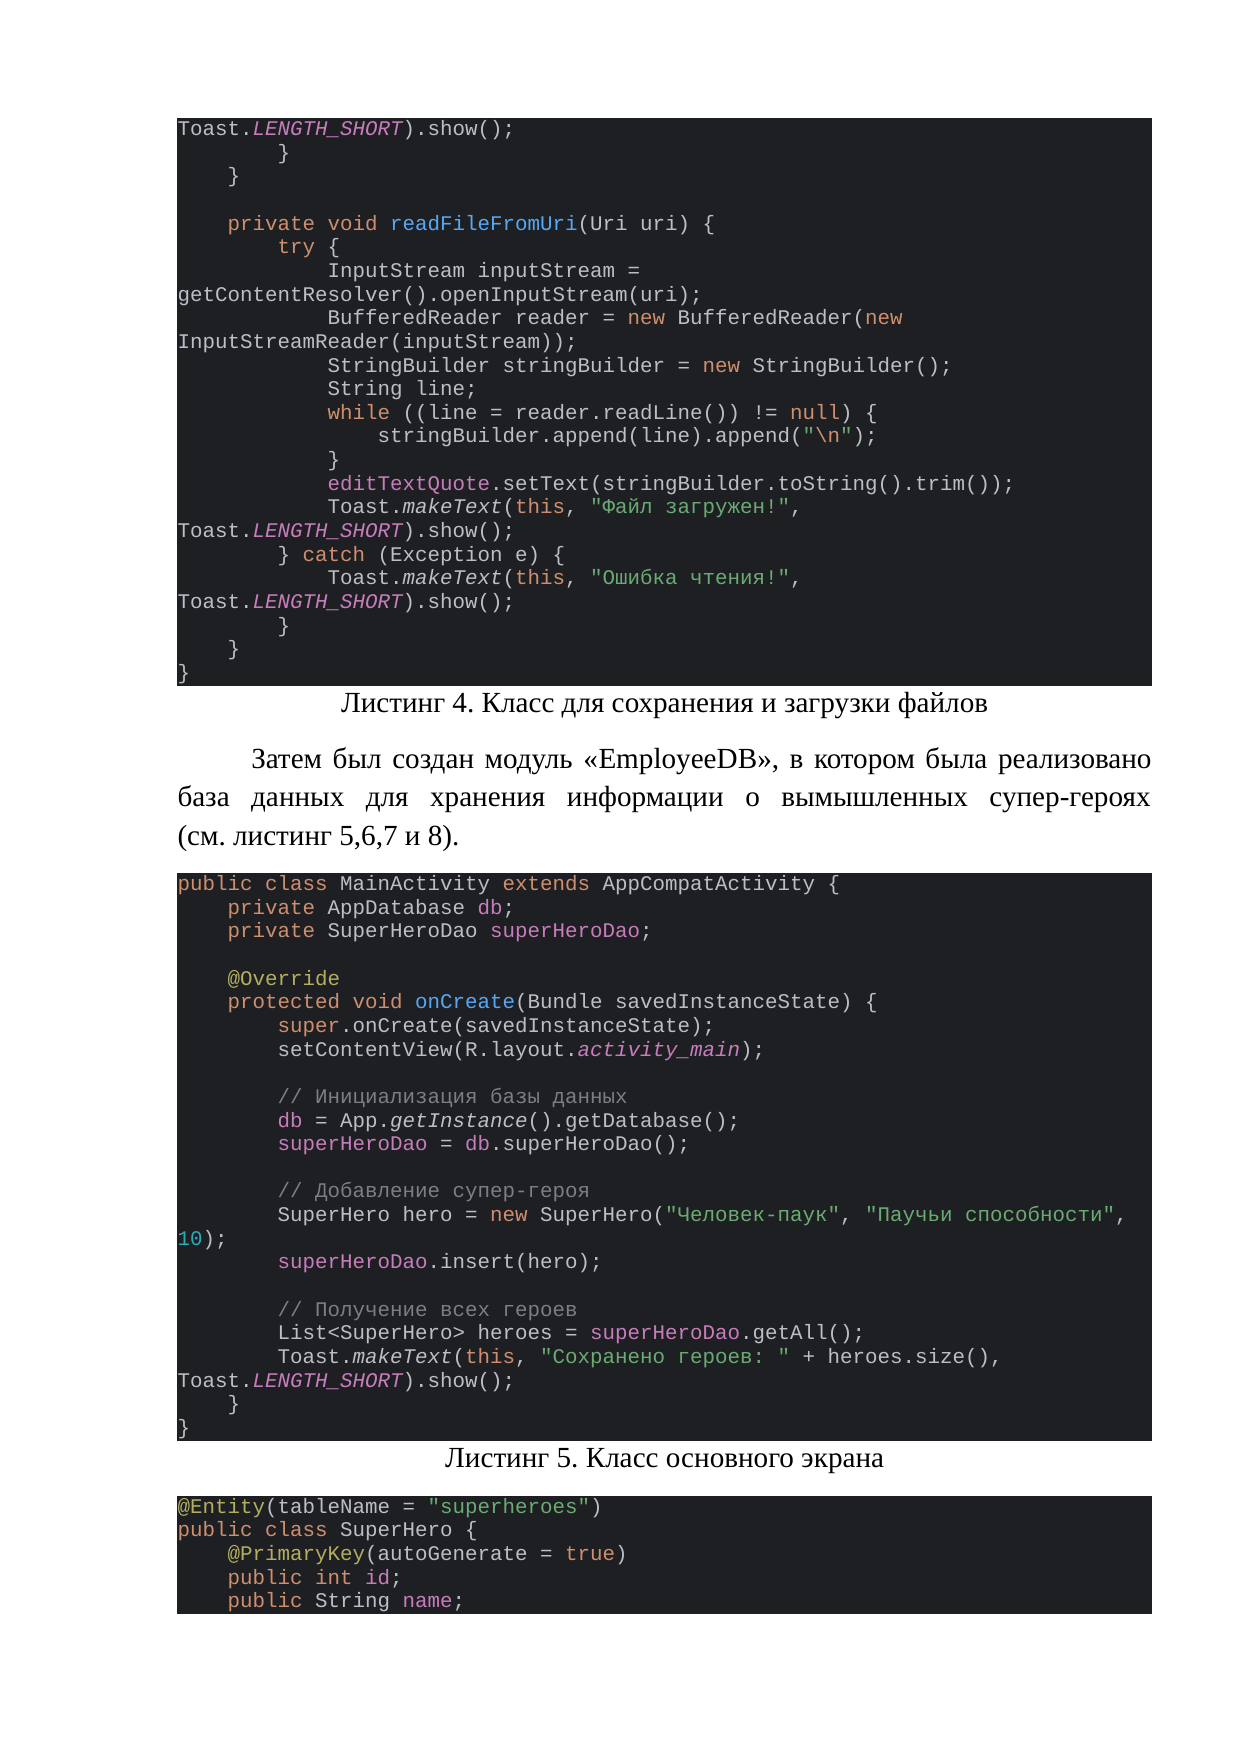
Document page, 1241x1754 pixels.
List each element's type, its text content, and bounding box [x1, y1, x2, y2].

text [177, 118, 1152, 686]
text public class MainActivity extends AppCompatActivity { private AppDatabase db; private SuperHeroDao superHeroDao; @Override protected void onCreate(Bundle savedInstanceState) { super.onCreate(savedInstanceState); setContentView(R.layout.activity_main); // Инициализация базы данных db = App.getInstance().getDatabase(); superHeroDao = db.superHeroDao(); // Добавление супер-героя SuperHero hero = new SuperHero("Человек-паук", "Паучьи способности", 10); superHeroDao.insert(hero); // Получение всех героев List<SuperHero> heroes = superHeroDao.getAll(); Toast.makeText(this, "Сохранено героев: " + heroes.size(), Toast.LENGTH_SHORT).show(); } } [177, 873, 1152, 1441]
text Листинг 4. Класс для сохранения и загрузки файлов [177, 686, 1152, 719]
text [177, 1496, 1152, 1614]
text Затем был создан модуль «EmployeeDB», в котором была реализовано база данных для хранения информации о вымышленных супер-героях (см. листинг 5,6,7 и 8). [177, 741, 1152, 851]
text Листинг 5. Класс основного экрана [177, 1441, 1152, 1474]
